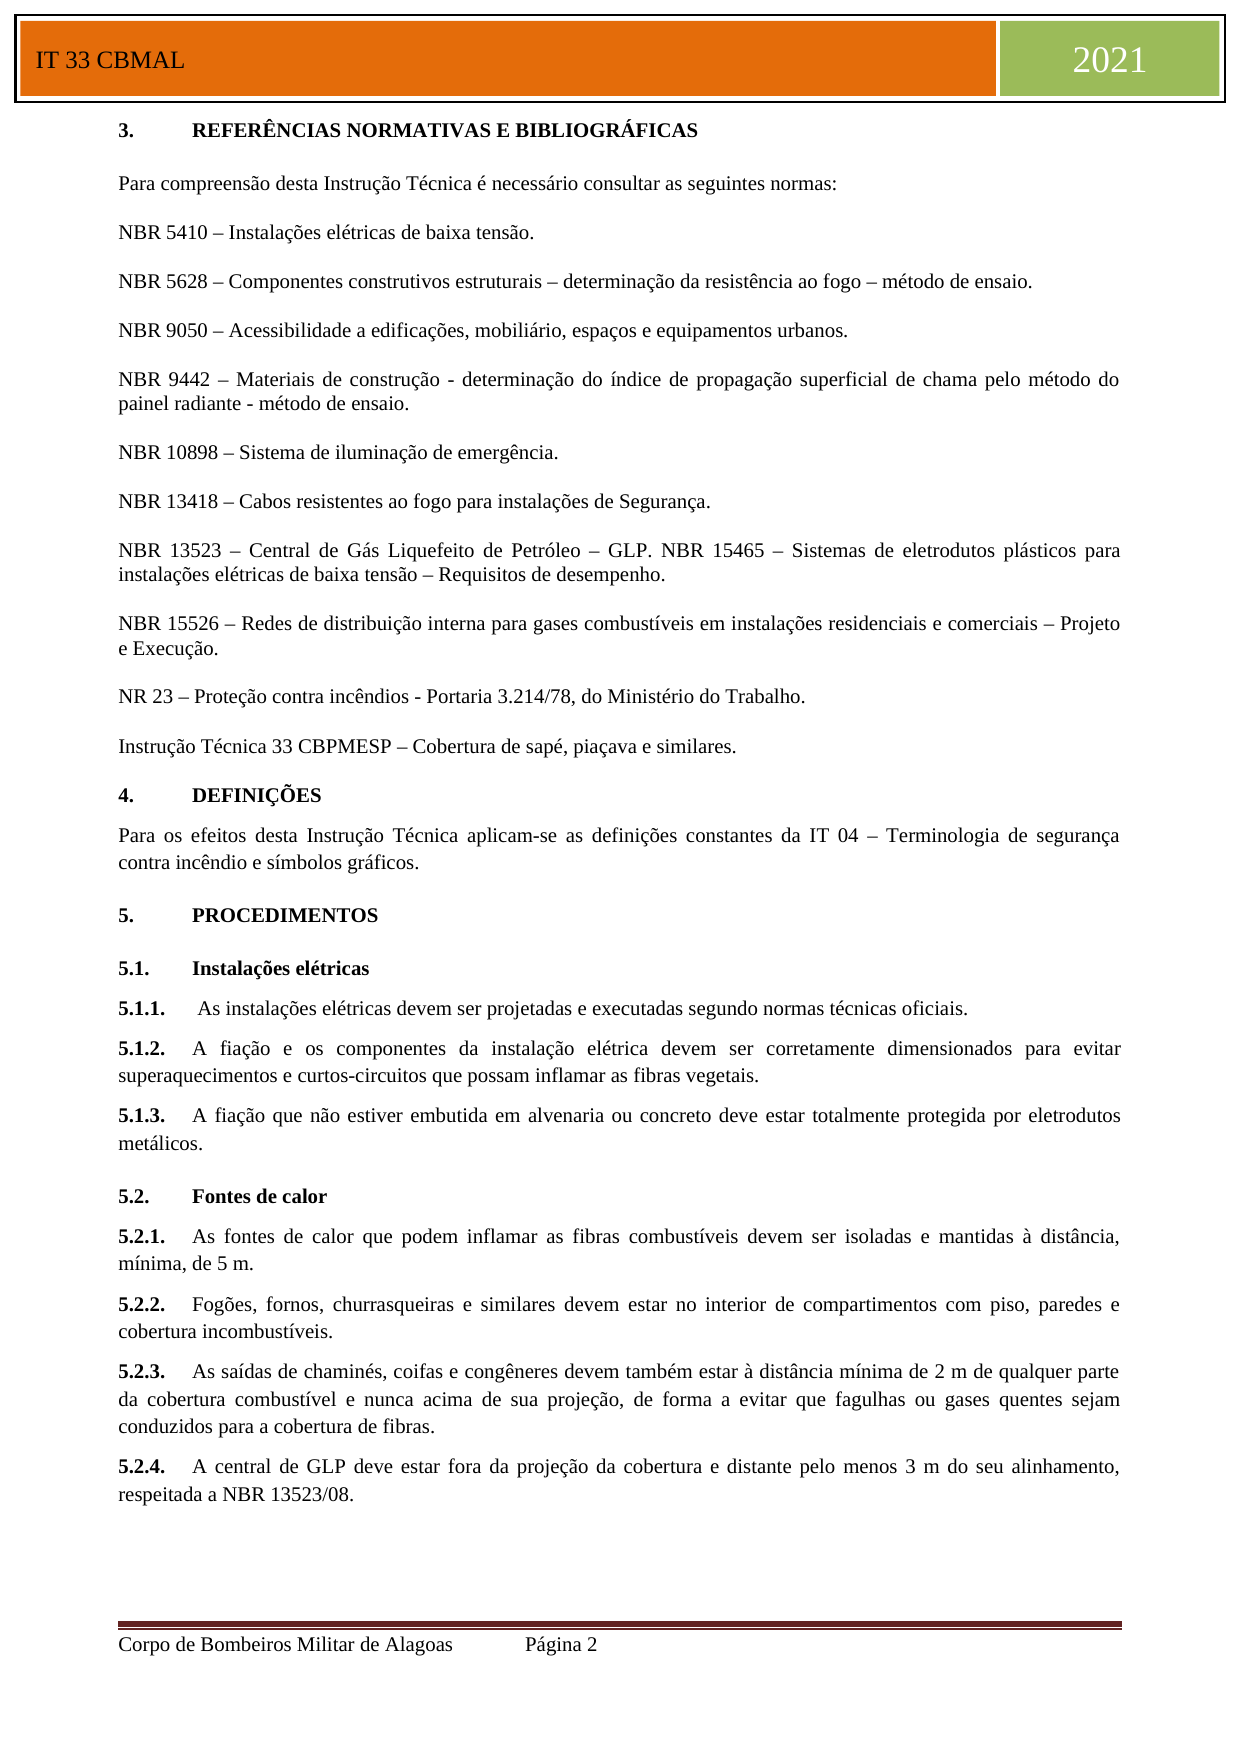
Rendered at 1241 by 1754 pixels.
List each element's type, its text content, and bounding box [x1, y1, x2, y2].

text PROCEDIMENTOS [118, 903, 1122, 927]
text As saídas de chaminés, coifas e congêneres devem também estar à distância mínima de 2 m de qualquer parte da cobertura combustível e nunca acima de sua projeção, de forma a evitar que fagulhas ou gases quentes sejam conduzidos para a cobertura de fibras. [118, 1359, 1122, 1438]
list Para compreensão desta Instrução Técnica é necessário consultar as seguintes normas: [118, 171, 1122, 195]
text Para os efeitos desta Instrução Técnica aplicam-se as definições constantes da IT 04 – Terminologia de segurança contra incêndio e símbolos gráficos. [118, 823, 1122, 874]
list Instrução Técnica 33 CBPMESP – Cobertura de sapé, piaçava e similares. [118, 733, 1122, 758]
text As fontes de calor que podem inflamar as fibras combustíveis devem ser isoladas e mantidas à distância, mínima, de 5 m. [118, 1224, 1122, 1275]
list NBR 13418 – Cabos resistentes ao fogo para instalações de Segurança. [118, 489, 1122, 513]
list NBR 9050 – Acessibilidade a edificações, mobiliário, espaços e equipamentos urbanos. [118, 318, 1122, 342]
list NR 23 – Proteção contra incêndios - Portaria 3.214/78, do Ministério do Trabalho. [118, 684, 1122, 708]
list NBR 5628 – Componentes construtivos estruturais – determinação da resistência ao fogo – método de ensaio. [118, 269, 1122, 293]
text REFERÊNCIAS NORMATIVAS E BIBLIOGRÁFICAS [118, 118, 1122, 142]
text A central de GLP deve estar fora da projeção da cobertura e distante pelo menos 3 m do seu alinhamento, respeitada a NBR 13523/08. [118, 1454, 1122, 1506]
text Fontes de calor [118, 1184, 1122, 1208]
list NBR 10898 – Sistema de iluminação de emergência. [118, 440, 1122, 464]
list NBR 13523 – Central de Gás Liquefeito de Petróleo – GLP. NBR 15465 – Sistemas de eletrodutos plásticos para instalações elétricas de baixa tensão – Requisitos de desempenho. [118, 538, 1122, 586]
list NBR 5410 – Instalações elétricas de baixa tensão. [118, 220, 1122, 244]
text A fiação que não estiver embutida em alvenaria ou concreto deve estar totalmente protegida por eletrodutos metálicos. [118, 1103, 1122, 1155]
list NBR 15526 – Redes de distribuição interna para gases combustíveis em instalações residenciais e comerciais – Projeto e Execução. [118, 611, 1122, 659]
text Fogões, fornos, churrasqueiras e similares devem estar no interior de compartimentos com piso, paredes e cobertura incombustíveis. [118, 1291, 1122, 1343]
text Instalações elétricas [118, 956, 1122, 979]
text A fiação e os componentes da instalação elétrica devem ser corretamente dimensionados para evitar superaquecimentos e curtos-circuitos que possam inflamar as fibras vegetais. [118, 1036, 1122, 1087]
text As instalações elétricas devem ser projetadas e executadas segundo normas técnicas oficiais. [118, 996, 1122, 1020]
text DEFINIÇÕES [118, 783, 1122, 807]
list NBR 9442 – Materiais de construção - determinação do índice de propagação superficial de chama pelo método do painel radiante - método de ensaio. [118, 367, 1122, 415]
